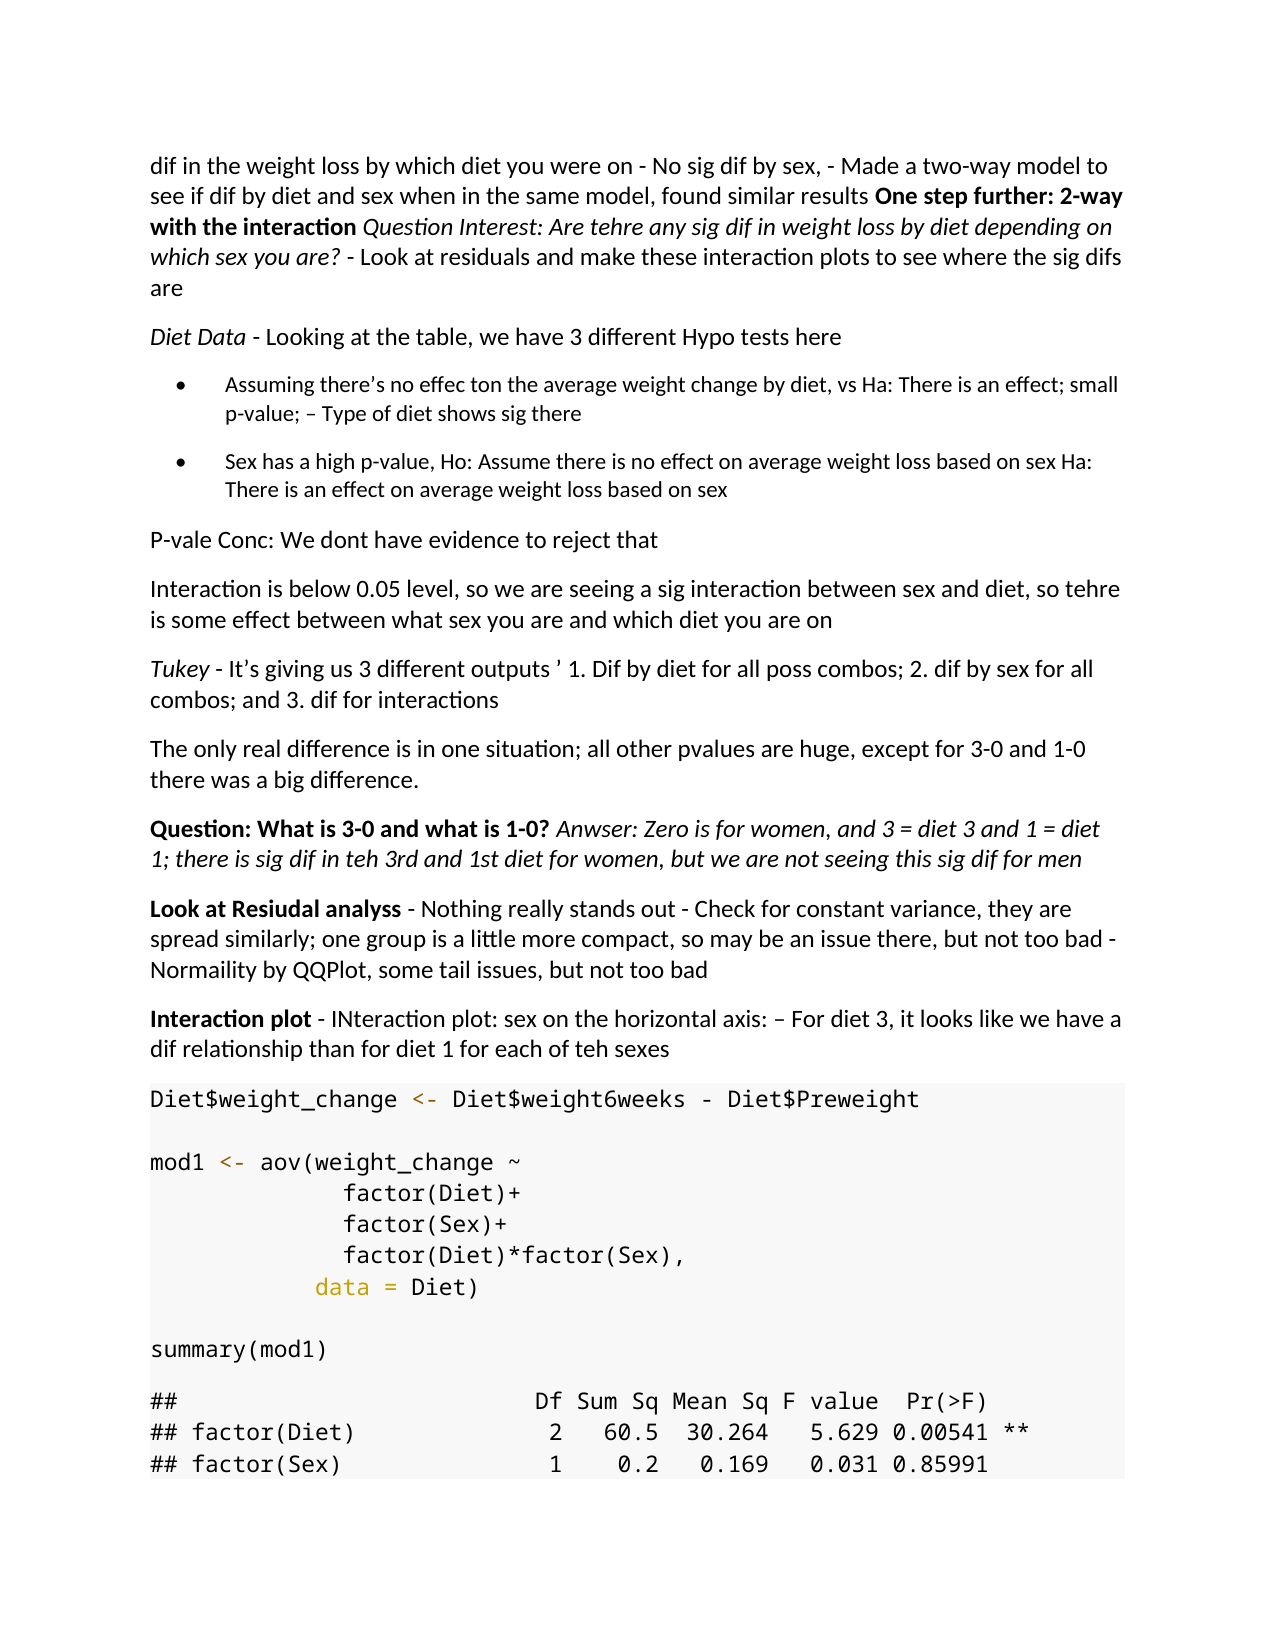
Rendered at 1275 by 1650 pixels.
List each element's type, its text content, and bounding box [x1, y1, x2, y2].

text Tukey - It’s giving us 3 different outputs ’ 1. Dif by diet for all poss combos; 2. dif by sex for all combos; and 3. dif for interactions [150, 653, 1125, 714]
list Sex has a high p-value, Ho: Assume there is no effect on average weight loss based on sex Ha: There is an effect on average weight loss based on sex [175, 447, 1125, 503]
text Diet Data - Looking at the table, we have 3 different Hypo tests here [150, 321, 1125, 352]
text Interaction plot - INteraction plot: sex on the horizontal axis: – For diet 3, it looks like we have a dif relationship than for diet 1 for each of teh sexes [150, 1003, 1125, 1064]
text Diet$weight_change <- Diet$weight6weeks - Diet$Preweight mod1 <- aov(weight_change ~ factor(Diet)+ factor(Sex)+ factor(Diet)*factor(Sex), data = Diet) summary(mod1) [150, 1083, 1125, 1364]
list Assuming there’s no effec ton the average weight change by diet, vs Ha: There is an effect; small p-value; – Type of diet shows sig there [175, 371, 1125, 427]
text P-vale Conc: We dont have evidence to reject that [150, 524, 1125, 555]
text Question: What is 3-0 and what is 1-0? Anwser: Zero is for women, and 3 = diet 3 and 1 = diet 1; there is sig dif in teh 3rd and 1st diet for women, but we are not seeing this sig dif for men [150, 813, 1125, 874]
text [150, 1385, 1125, 1479]
text Look at Resiudal analyss - Nothing really stands out - Check for constant variance, they are spread similarly; one group is a little more compact, so may be an issue there, but not too bad - Normaility by QQPlot, some tail issues, but not too bad [150, 893, 1125, 984]
text The only real difference is in one situation; all other pvalues are huge, except for 3-0 and 1-0 there was a big difference. [150, 733, 1125, 794]
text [150, 150, 1125, 303]
text Interaction is below 0.05 level, so we are seeing a sig interaction between sex and diet, so tehre is some effect between what sex you are and which diet you are on [150, 574, 1125, 635]
